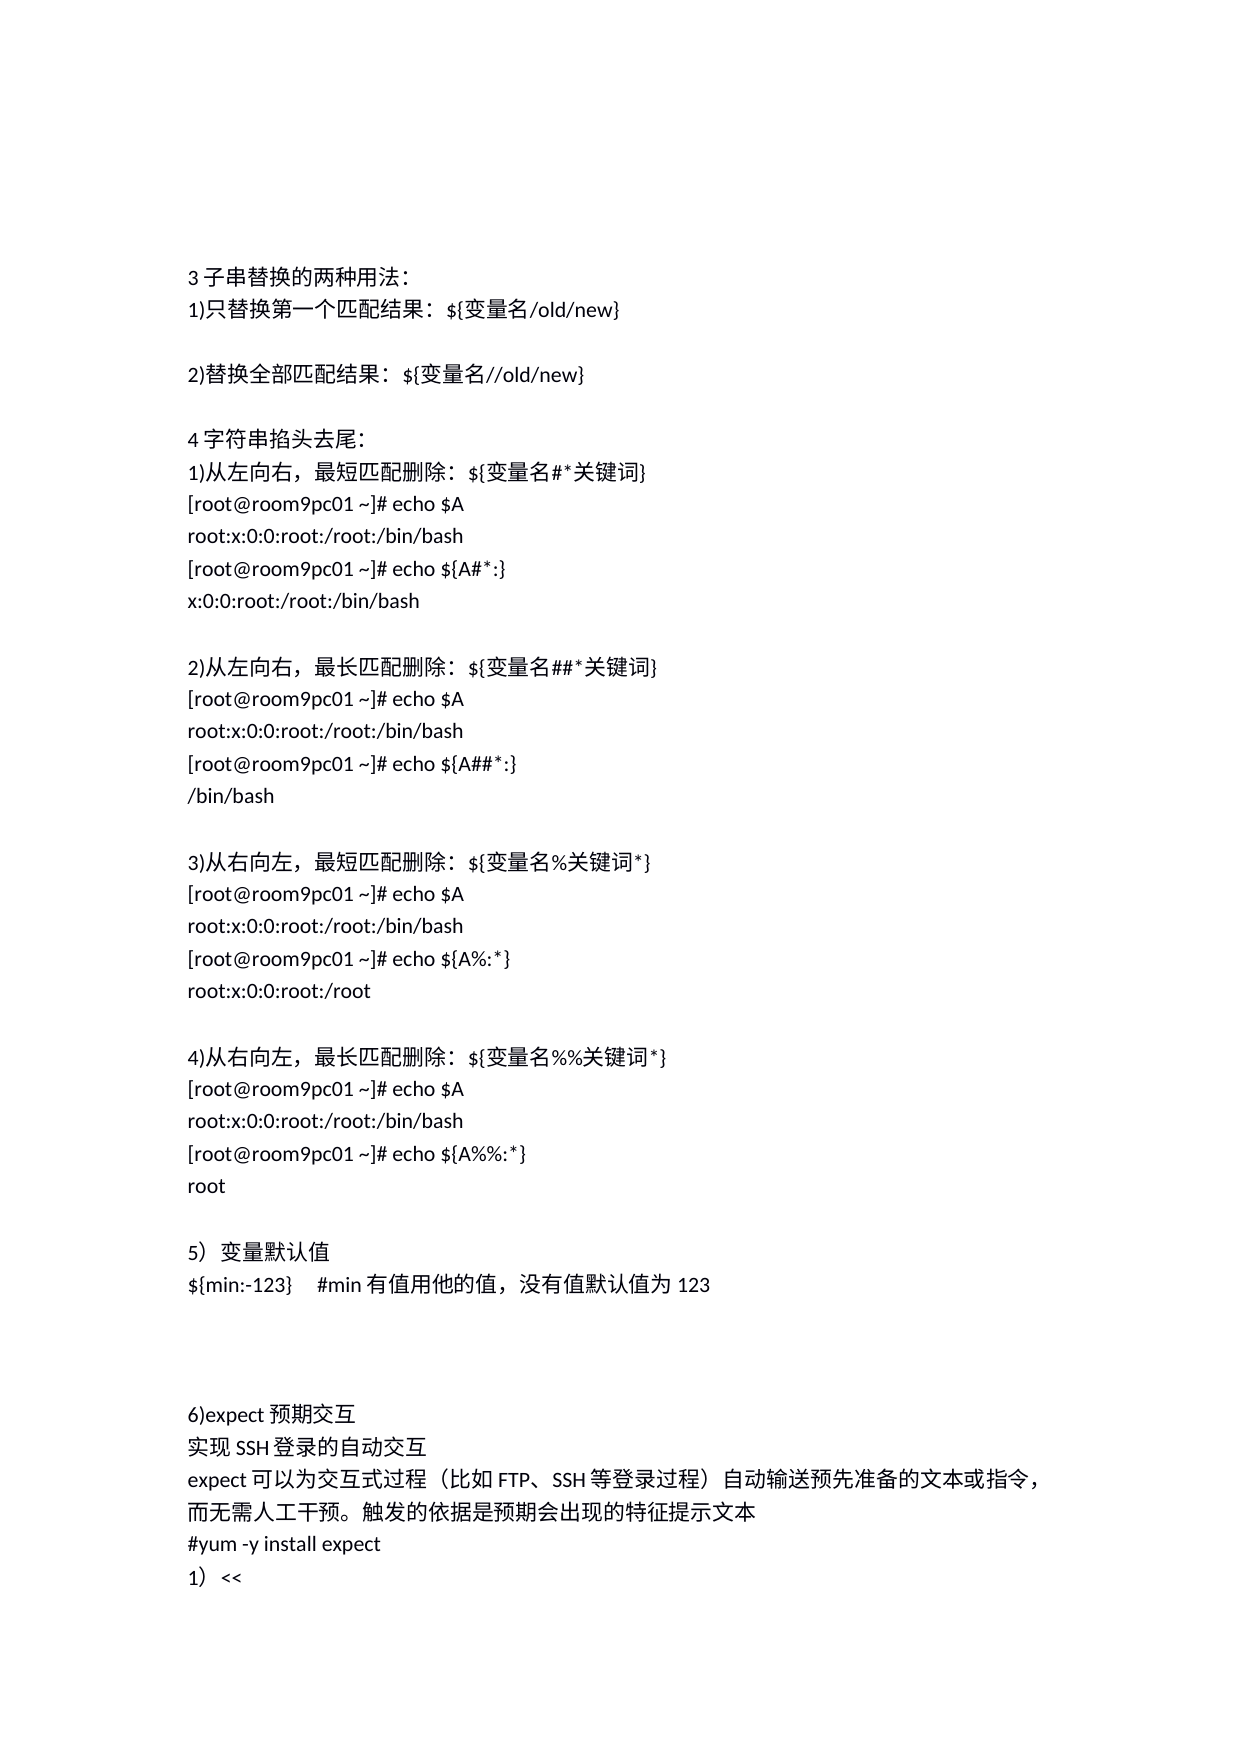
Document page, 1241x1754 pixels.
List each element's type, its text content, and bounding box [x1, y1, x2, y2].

text [root@room9pc01 ~]# echo $A [187, 487, 1053, 519]
text 3)从右向左，最短匹配删除：${变量名%关键词*} [187, 844, 1053, 877]
text /bin/bash [187, 779, 1053, 812]
text 实现SSH登录的自动交互 [187, 1429, 1053, 1462]
text root [187, 1169, 1053, 1202]
text [root@room9pc01 ~]# echo ${A%%:*} [187, 1137, 1053, 1169]
text root:x:0:0:root:/root:/bin/bash [187, 714, 1053, 747]
text [root@room9pc01 ~]# echo $A [187, 682, 1053, 714]
text 4 字符串掐头去尾： [187, 422, 1053, 454]
text root:x:0:0:root:/root:/bin/bash [187, 1104, 1053, 1137]
text 3 子串替换的两种用法： [187, 259, 1053, 292]
text 6)expect预期交互 [187, 1397, 1053, 1429]
text 1)从左向右，最短匹配删除：${变量名#*关键词} [187, 454, 1053, 487]
text root:x:0:0:root:/root [187, 974, 1053, 1007]
text [root@room9pc01 ~]# echo ${A%:*} [187, 942, 1053, 974]
text x:0:0:root:/root:/bin/bash [187, 584, 1053, 617]
text [root@room9pc01 ~]# echo ${A##*:} [187, 747, 1053, 779]
text 5）变量默认值 [187, 1234, 1053, 1267]
text [root@room9pc01 ~]# echo $A [187, 877, 1053, 909]
text root:x:0:0:root:/root:/bin/bash [187, 909, 1053, 942]
text root:x:0:0:root:/root:/bin/bash [187, 519, 1053, 552]
text 2)从左向右，最长匹配删除：${变量名##*关键词} [187, 649, 1053, 682]
text [root@room9pc01 ~]# echo ${A#*:} [187, 552, 1053, 584]
text 4)从右向左，最长匹配删除：${变量名%%关键词*} [187, 1039, 1053, 1072]
text expect可以为交互式过程（比如FTP、SSH等登录过程）自动输送预先准备的文本或指令，而无需人工干预。触发的依据是预期会出现的特征提示文本 [187, 1462, 1053, 1527]
text 1）<< [187, 1559, 1053, 1592]
text [root@room9pc01 ~]# echo $A [187, 1072, 1053, 1104]
text ${min:-123} #min有值用他的值，没有值默认值为123 [187, 1267, 1053, 1299]
text 2)替换全部匹配结果：${变量名//old/new} [187, 357, 1053, 389]
text #yum -y install expect [187, 1527, 1053, 1559]
text 1)只替换第一个匹配结果：${变量名/old/new} [187, 292, 1053, 324]
